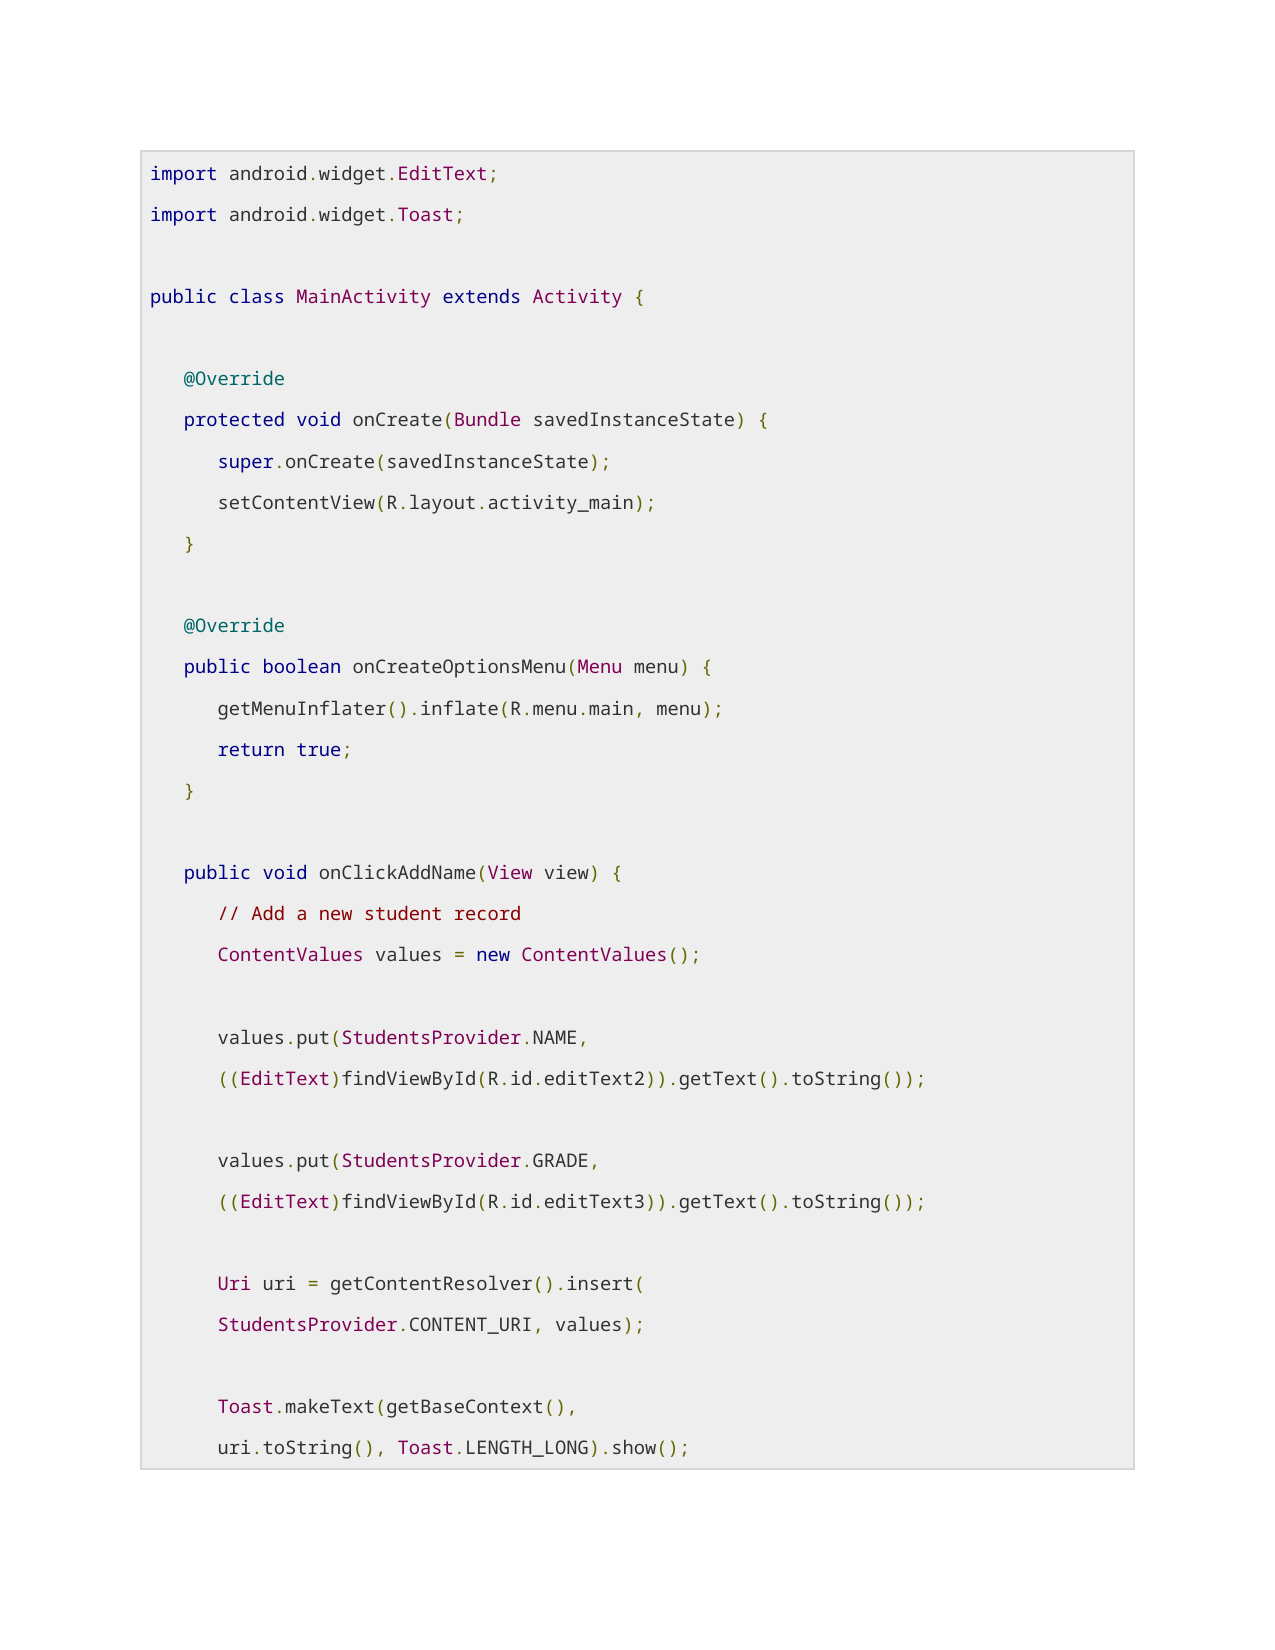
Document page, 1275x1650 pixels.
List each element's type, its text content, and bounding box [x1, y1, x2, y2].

text ((EditText)findViewById(R.id.editText2)).getText().toString()); [142, 1055, 1133, 1091]
text setContentView(R.layout.activity_main); [142, 479, 1133, 514]
text uri.toString(), Toast.LENGTH_LONG).show(); [142, 1424, 1133, 1468]
text Uri uri = getContentResolver().insert( [142, 1260, 1133, 1296]
text import android.widget.EditText; [142, 152, 1133, 185]
text ((EditText)findViewById(R.id.editText3)).getText().toString()); [142, 1178, 1133, 1213]
text // Add a new student record [142, 891, 1133, 926]
text } [142, 767, 1133, 803]
text return true; [142, 726, 1133, 761]
text getMenuInflater().inflate(R.menu.main, menu); [142, 685, 1133, 720]
text ContentValues values = new ContentValues(); [142, 932, 1133, 967]
text Toast.makeText(getBaseContext(), [142, 1383, 1133, 1419]
text StudentsProvider.CONTENT_URI, values); [142, 1302, 1133, 1337]
text super.onCreate(savedInstanceState); [142, 438, 1133, 473]
text public class MainActivity extends Activity { [142, 273, 1133, 309]
text @Override [142, 356, 1133, 391]
text values.put(StudentsProvider.GRADE, [142, 1137, 1133, 1172]
text public boolean onCreateOptionsMenu(Menu menu) { [142, 644, 1133, 679]
text } [142, 520, 1133, 556]
text public void onClickAddName(View view) { [142, 849, 1133, 885]
text import android.widget.Toast; [142, 191, 1133, 227]
text @Override [142, 603, 1133, 638]
text values.put(StudentsProvider.NAME, [142, 1014, 1133, 1049]
text protected void onCreate(Bundle savedInstanceState) { [142, 397, 1133, 432]
